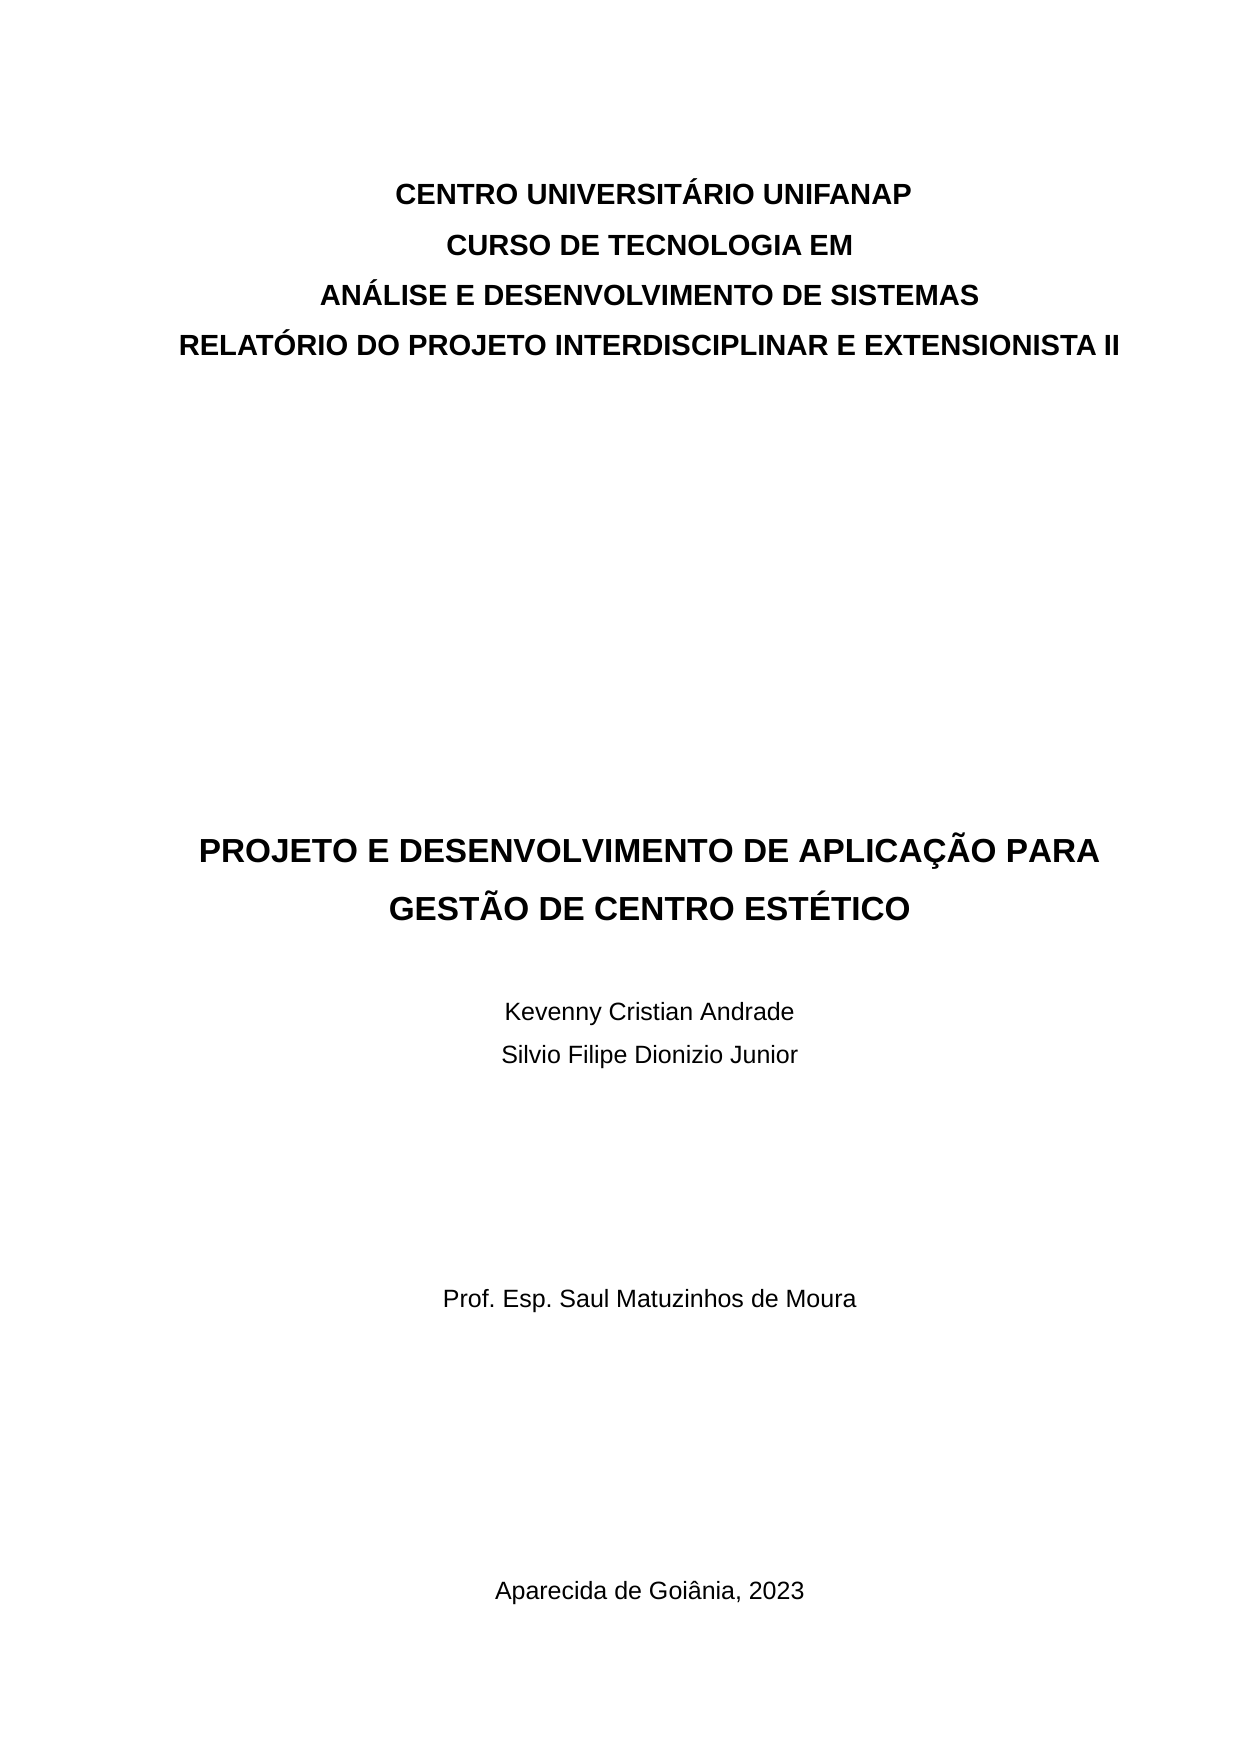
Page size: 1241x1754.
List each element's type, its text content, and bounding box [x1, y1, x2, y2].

title CURSO DE TECNOLOGIA EM [177, 227, 1122, 261]
title ANÁLISE E DESENVOLVIMENTO DE SISTEMAS [177, 278, 1122, 311]
subtitle Aparecida de Goiânia, 2023 [177, 1576, 1122, 1605]
text PROJETO E DESENVOLVIMENTO DE APLICAÇÃO PARA GESTÃO DE CENTRO ESTÉTICO [177, 831, 1122, 927]
text Prof. Esp. Saul Matuzinhos de Moura [177, 1284, 1122, 1313]
text Silvio Filipe Dionizio Junior [177, 1040, 1122, 1069]
text Kevenny Cristian Andrade [177, 997, 1122, 1026]
title CENTRO UNIVERSITÁRIO UNIFANAP [177, 177, 1122, 211]
title RELATÓRIO DO PROJETO INTERDISCIPLINAR E EXTENSIONISTA II [177, 328, 1122, 362]
